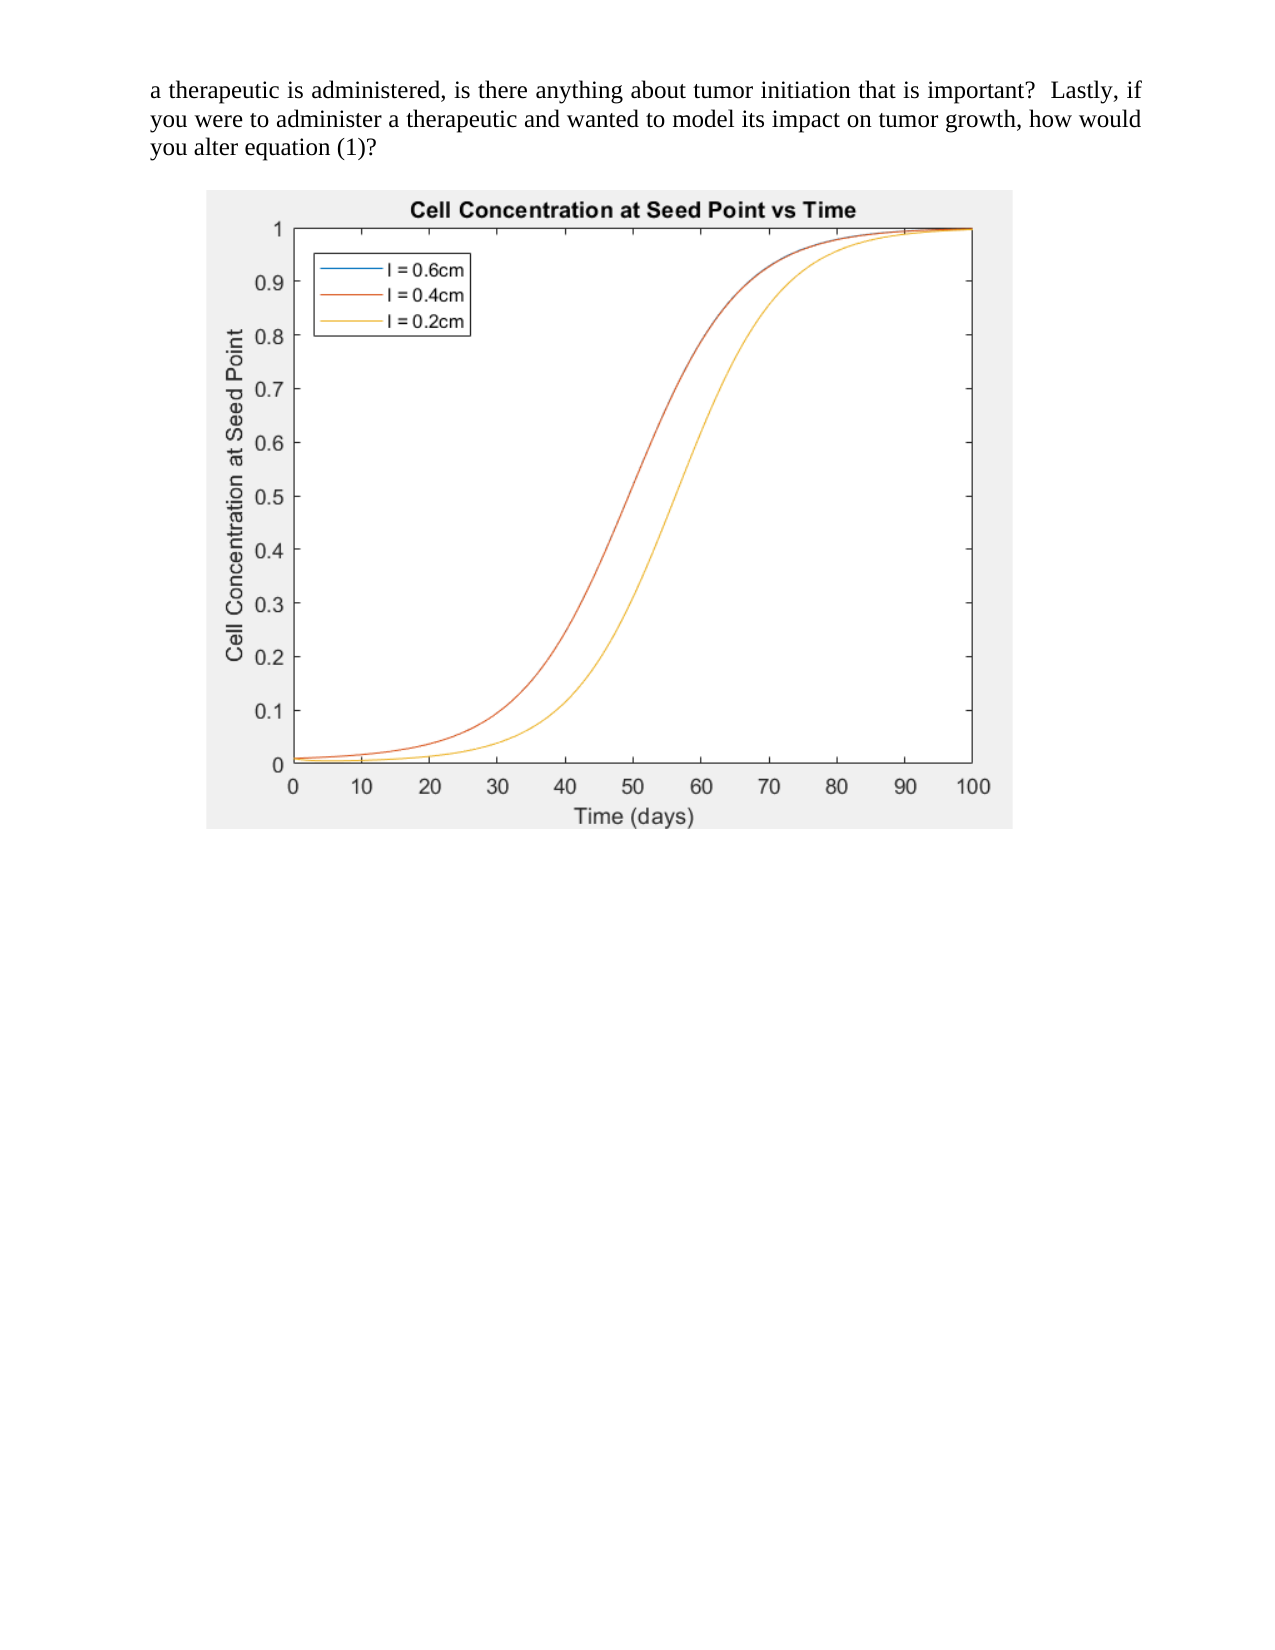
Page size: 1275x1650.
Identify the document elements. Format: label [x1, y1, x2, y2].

list [112, 75, 1144, 161]
picture [206, 190, 1013, 829]
